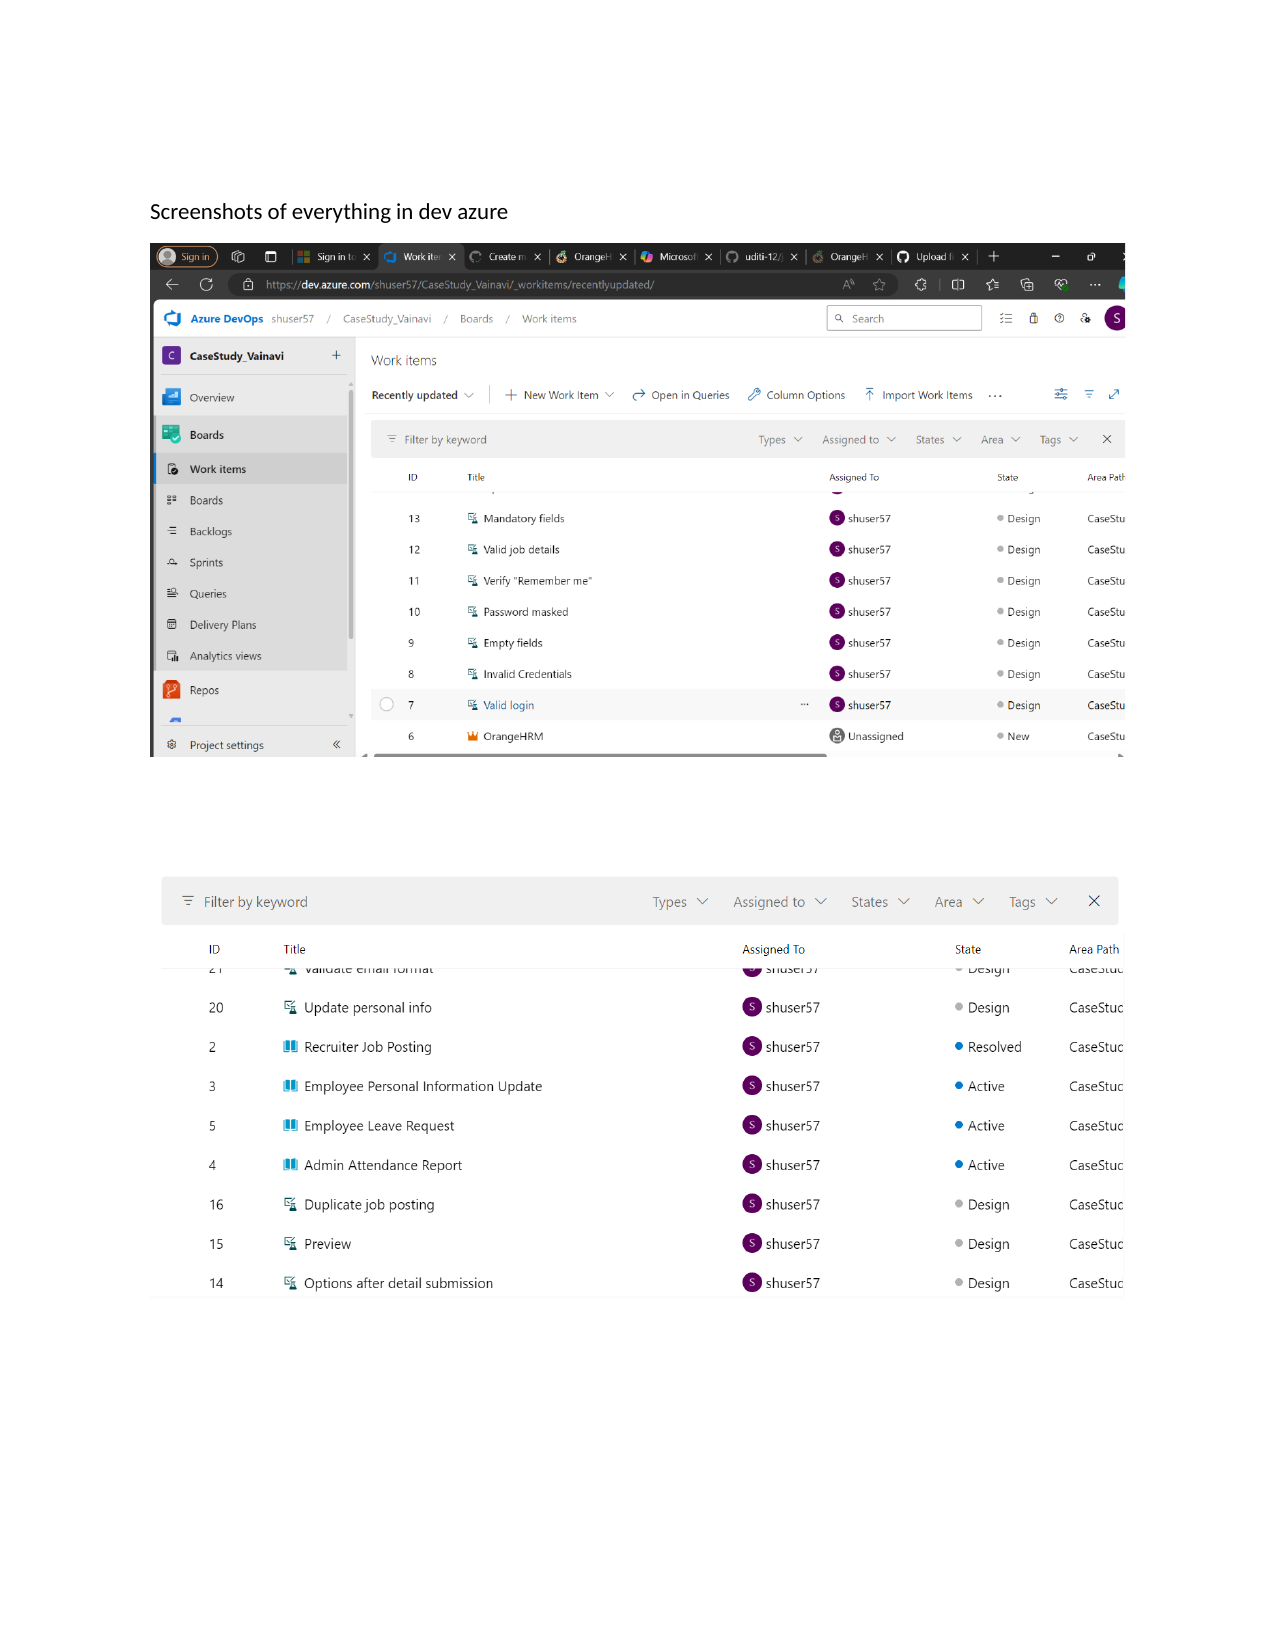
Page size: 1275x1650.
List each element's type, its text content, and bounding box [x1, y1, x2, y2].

picture [150, 243, 1125, 757]
text Screenshots of everything in dev azure [150, 197, 1125, 225]
picture [150, 869, 1125, 1299]
